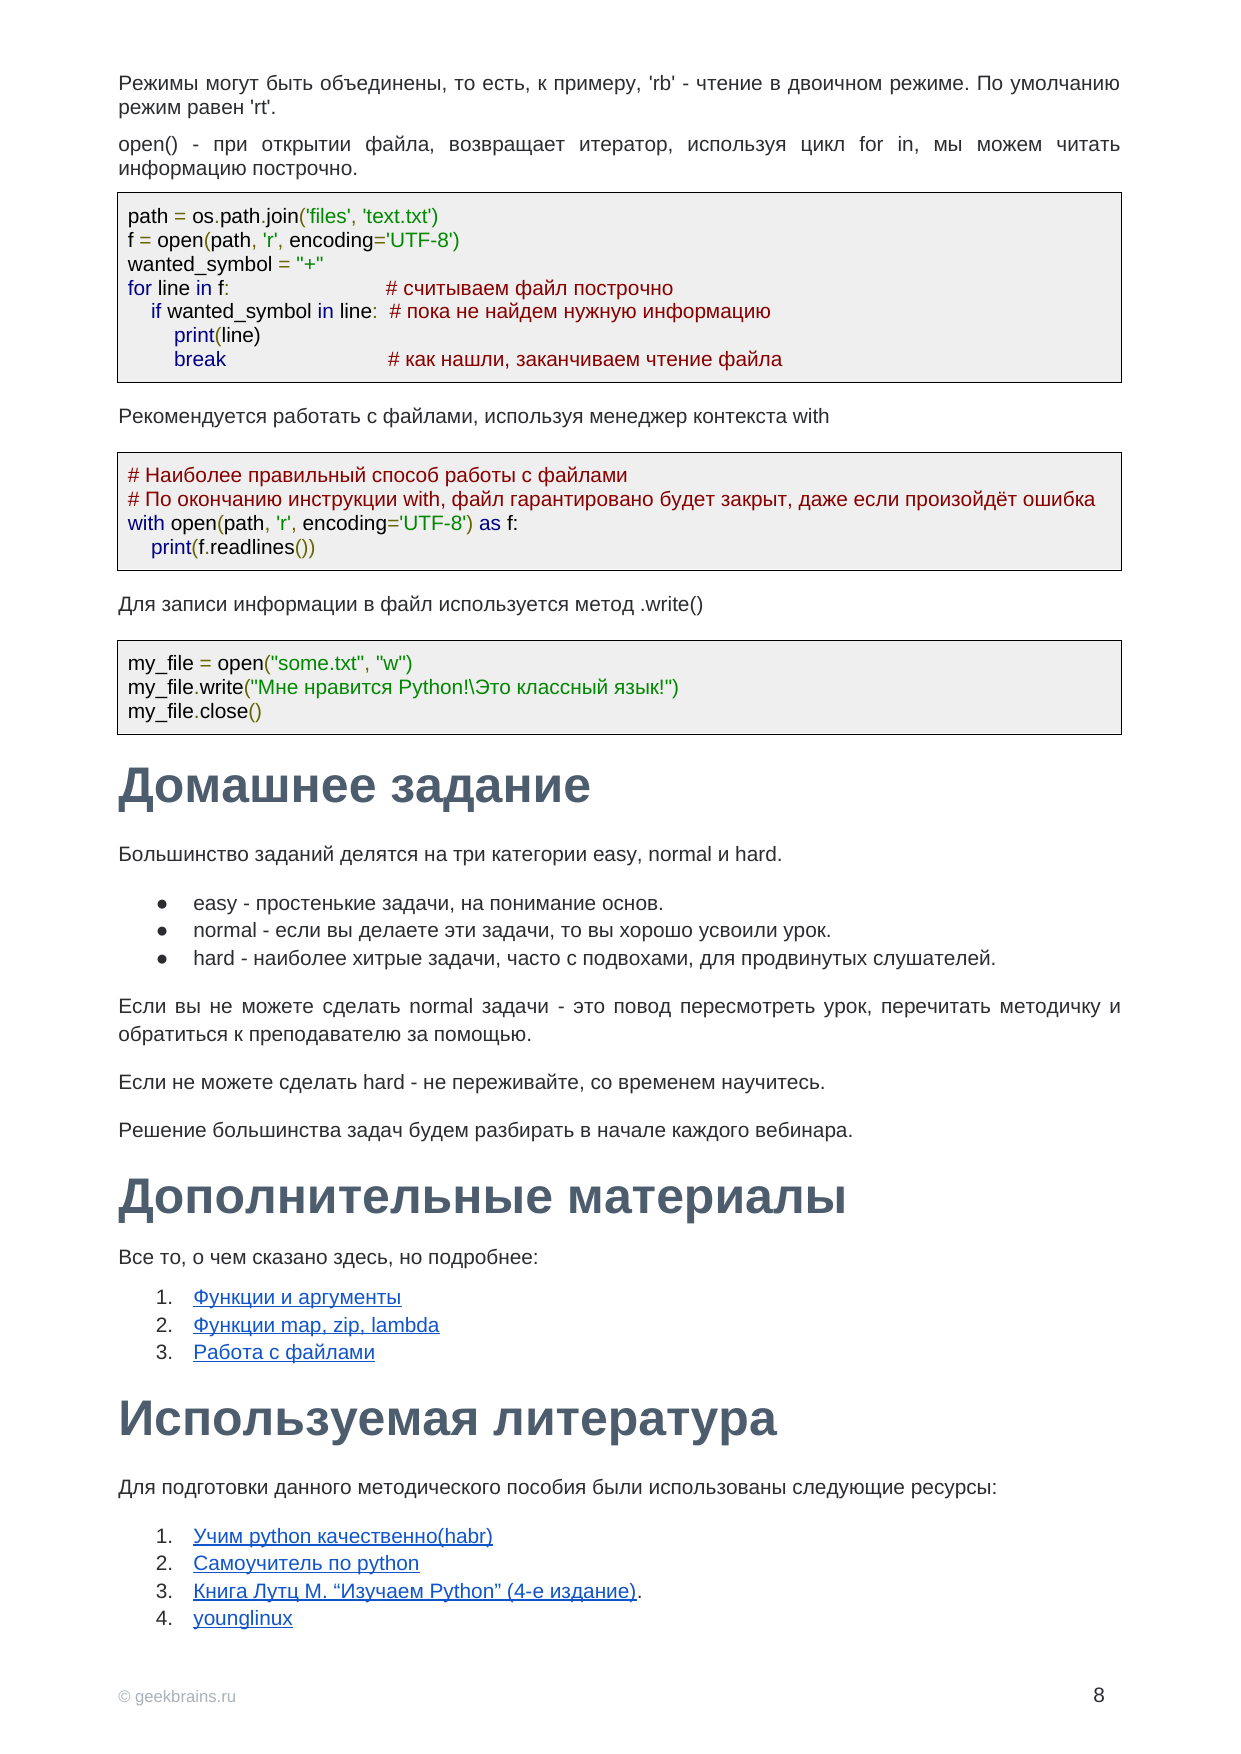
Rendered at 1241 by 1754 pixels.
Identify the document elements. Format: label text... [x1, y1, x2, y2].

text Большинство заданий делятся на три категории easy, normal и hard. [118, 842, 1122, 866]
table_header path = os.path.join('files', 'text.txt') f = open(path, 'r', encoding='UTF-8') wanted_symbol = "+" for line in f: # считываем файл построчно if wanted_symbol in line: # пока не найдем нужную информацию print(line) break # как нашли, заканчиваем чтение файла [118, 193, 1121, 382]
list Самоучитель по python [156, 1551, 1122, 1575]
list easy - простенькие задачи, на понимание основ. [156, 891, 1122, 914]
text Решение большинства задач будем разбирать в начале каждого вебинара. [118, 1118, 1122, 1142]
text Если не можете сделать hard - не переживайте, со временем научитесь. [118, 1070, 1122, 1094]
text Режимы могут быть объединены, то есть, к примеру, 'rb' - чтение в двоичном режиме. По умолчанию режим равен 'rt'. [118, 71, 1122, 119]
list Книга Лутц М. “Изучаем Python” (4-е издание). [156, 1578, 1122, 1602]
text Для записи информации в файл используется метод .write() [118, 591, 1122, 615]
text open() - при открытии файла, возвращает итератор, используя цикл for in, мы можем читать информацию построчно. [118, 132, 1122, 179]
text Если вы не можете сделать normal задачи - это повод пересмотреть урок, перечитать методичку и обратиться к преподавателю за помощью. [118, 994, 1122, 1045]
list normal - если вы делаете эти задачи, то вы хорошо усвоили урок. [156, 918, 1122, 942]
list Учим python качественно(habr) [156, 1523, 1122, 1547]
list younglinux [156, 1606, 1122, 1630]
table_header # Наиболее правильный способ работы с файлами # По окончанию инструкции with, файл гарантировано будет закрыт, даже если произойдёт ошибка with open(path, 'r', encoding='UTF-8') as f: print(f.readlines()) [118, 453, 1121, 569]
list hard - наиболее хитрые задачи, часто с подвохами, для продвинутых слушателей. [156, 946, 1122, 969]
table_header my_file = open("some.txt", "w") my_file.write("Мне нравится Python!\Это классный язык!") my_file.close() [118, 641, 1121, 733]
list Функции и аргументы [156, 1285, 1122, 1309]
subtitle Используемая литература [118, 1388, 1122, 1446]
subtitle Домашнее задание [118, 755, 1122, 813]
list Функции map, zip, lambda [156, 1312, 1122, 1336]
subtitle Дополнительные материалы [118, 1166, 1122, 1224]
list Работа с файлами [156, 1340, 1122, 1364]
text Для подготовки данного методического пособия были использованы следующие ресурсы: [118, 1475, 1122, 1499]
text Рекомендуется работать с файлами, используя менеджер контекста with [118, 403, 1122, 427]
text Все то, о чем сказано здесь, но подробнее: [118, 1245, 1122, 1269]
